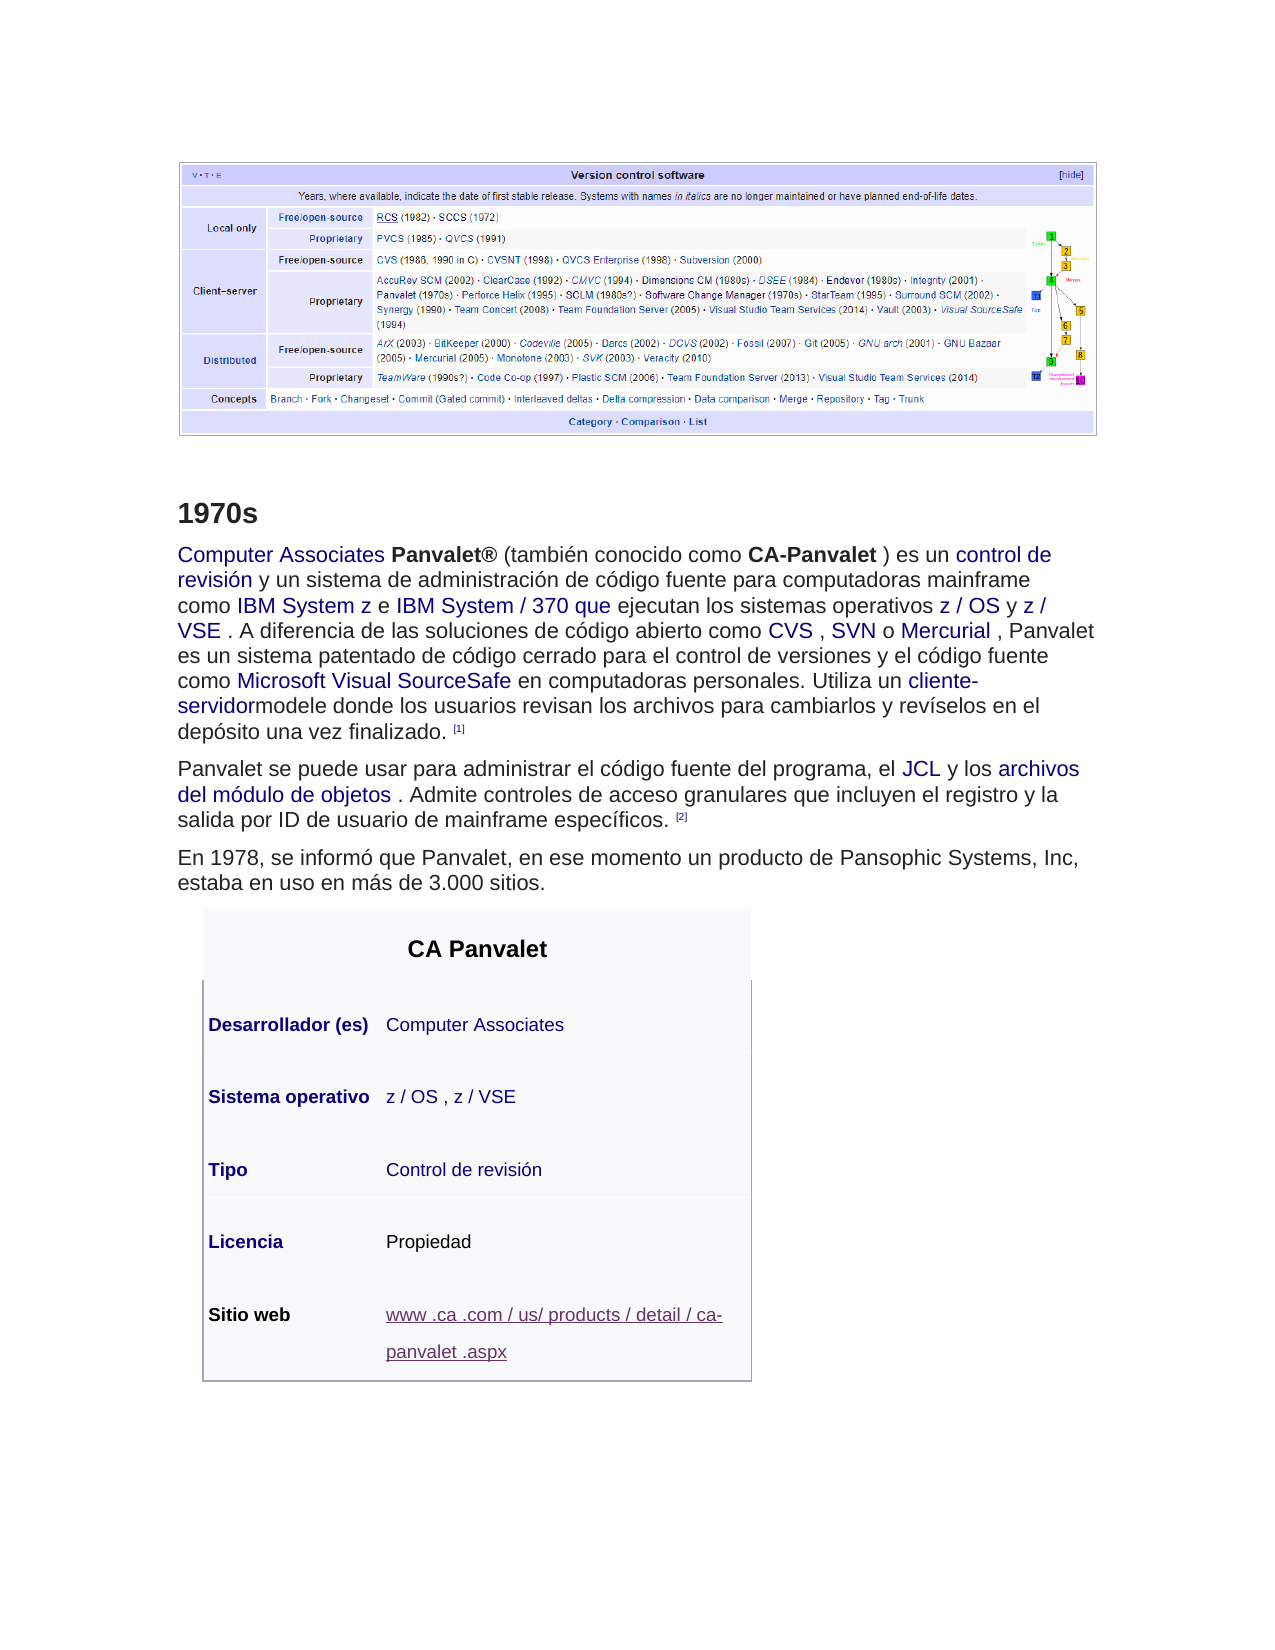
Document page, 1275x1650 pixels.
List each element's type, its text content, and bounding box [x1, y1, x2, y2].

table_cell Propiedad [381, 1198, 751, 1270]
text Panvalet se puede usar para administrar el código fuente del programa, el JCL y los archivos del módulo de objetos . Admite controles de acceso granulares que incluyen el registro y la salida por ID de usuario de mainframe específicos. [2] [177, 756, 1098, 832]
table_cell www .ca .com / us/ products / detail / ca-panvalet .aspx [381, 1270, 751, 1380]
picture [177, 160, 1098, 438]
text 1970s [177, 496, 1098, 530]
table_header CA Panvalet [203, 908, 751, 980]
table_cell Desarrollador (es) [204, 980, 381, 1052]
table_cell Computer Associates [381, 980, 751, 1052]
table_cell Sistema operativo [204, 1053, 381, 1125]
table_cell z / OS , z / VSE [381, 1053, 751, 1125]
table_cell Licencia [204, 1198, 381, 1270]
text En 1978, se informó que Panvalet, en ese momento un producto de Pansophic Systems, Inc, estaba en uso en más de 3.000 sitios. [177, 844, 1098, 895]
table_cell Sitio web [204, 1270, 381, 1380]
table_cell Control de revisión [381, 1125, 751, 1197]
table_cell Tipo [204, 1125, 381, 1197]
text Computer Associates Panvalet® (también conocido como CA-Panvalet ) es un control de revisión y un sistema de administración de código fuente para computadoras mainframe como IBM System z e IBM System / 370 que ejecutan los sistemas operativos z / OS y z / VSE . A diferencia de las soluciones de código abierto como CVS , SVN o Mercurial , Panvalet es un sistema patentado de código cerrado para el control de versiones y el código fuente como Microsoft Visual SourceSafe en computadoras personales. Utiliza un cliente-servidormodele donde los usuarios revisan los archivos para cambiarlos y revíselos en el depósito una vez finalizado. [1] [177, 542, 1098, 744]
